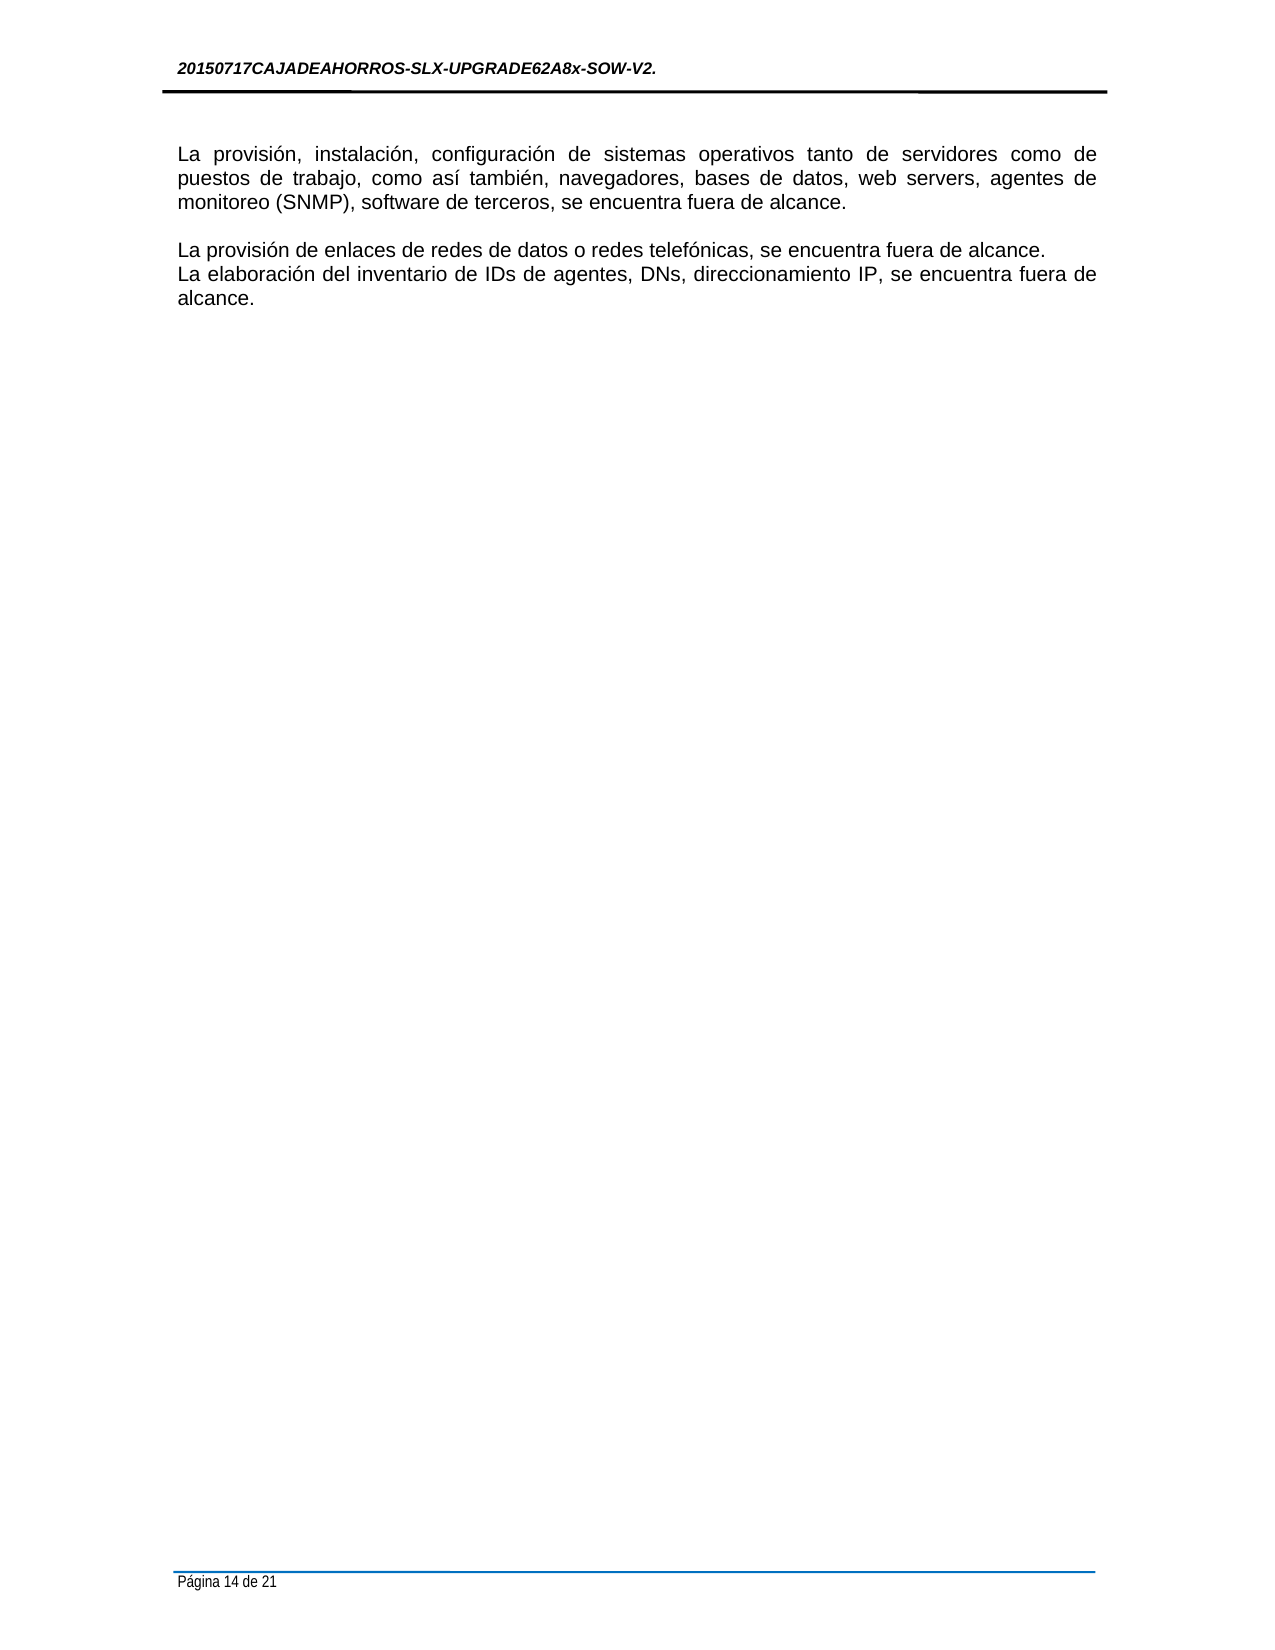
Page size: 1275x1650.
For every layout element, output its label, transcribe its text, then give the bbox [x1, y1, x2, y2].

text La provisión de enlaces de redes de datos o redes telefónicas, se encuentra fuera de alcance. [177, 238, 1098, 262]
text La elaboración del inventario de IDs de agentes, DNs, direccionamiento IP, se encuentra fuera de alcance. [177, 262, 1098, 310]
text La provisión, instalación, configuración de sistemas operativos tanto de servidores como de puestos de trabajo, como así también, navegadores, bases de datos, web servers, agentes de monitoreo (SNMP), software de terceros, se encuentra fuera de alcance. [177, 142, 1098, 214]
